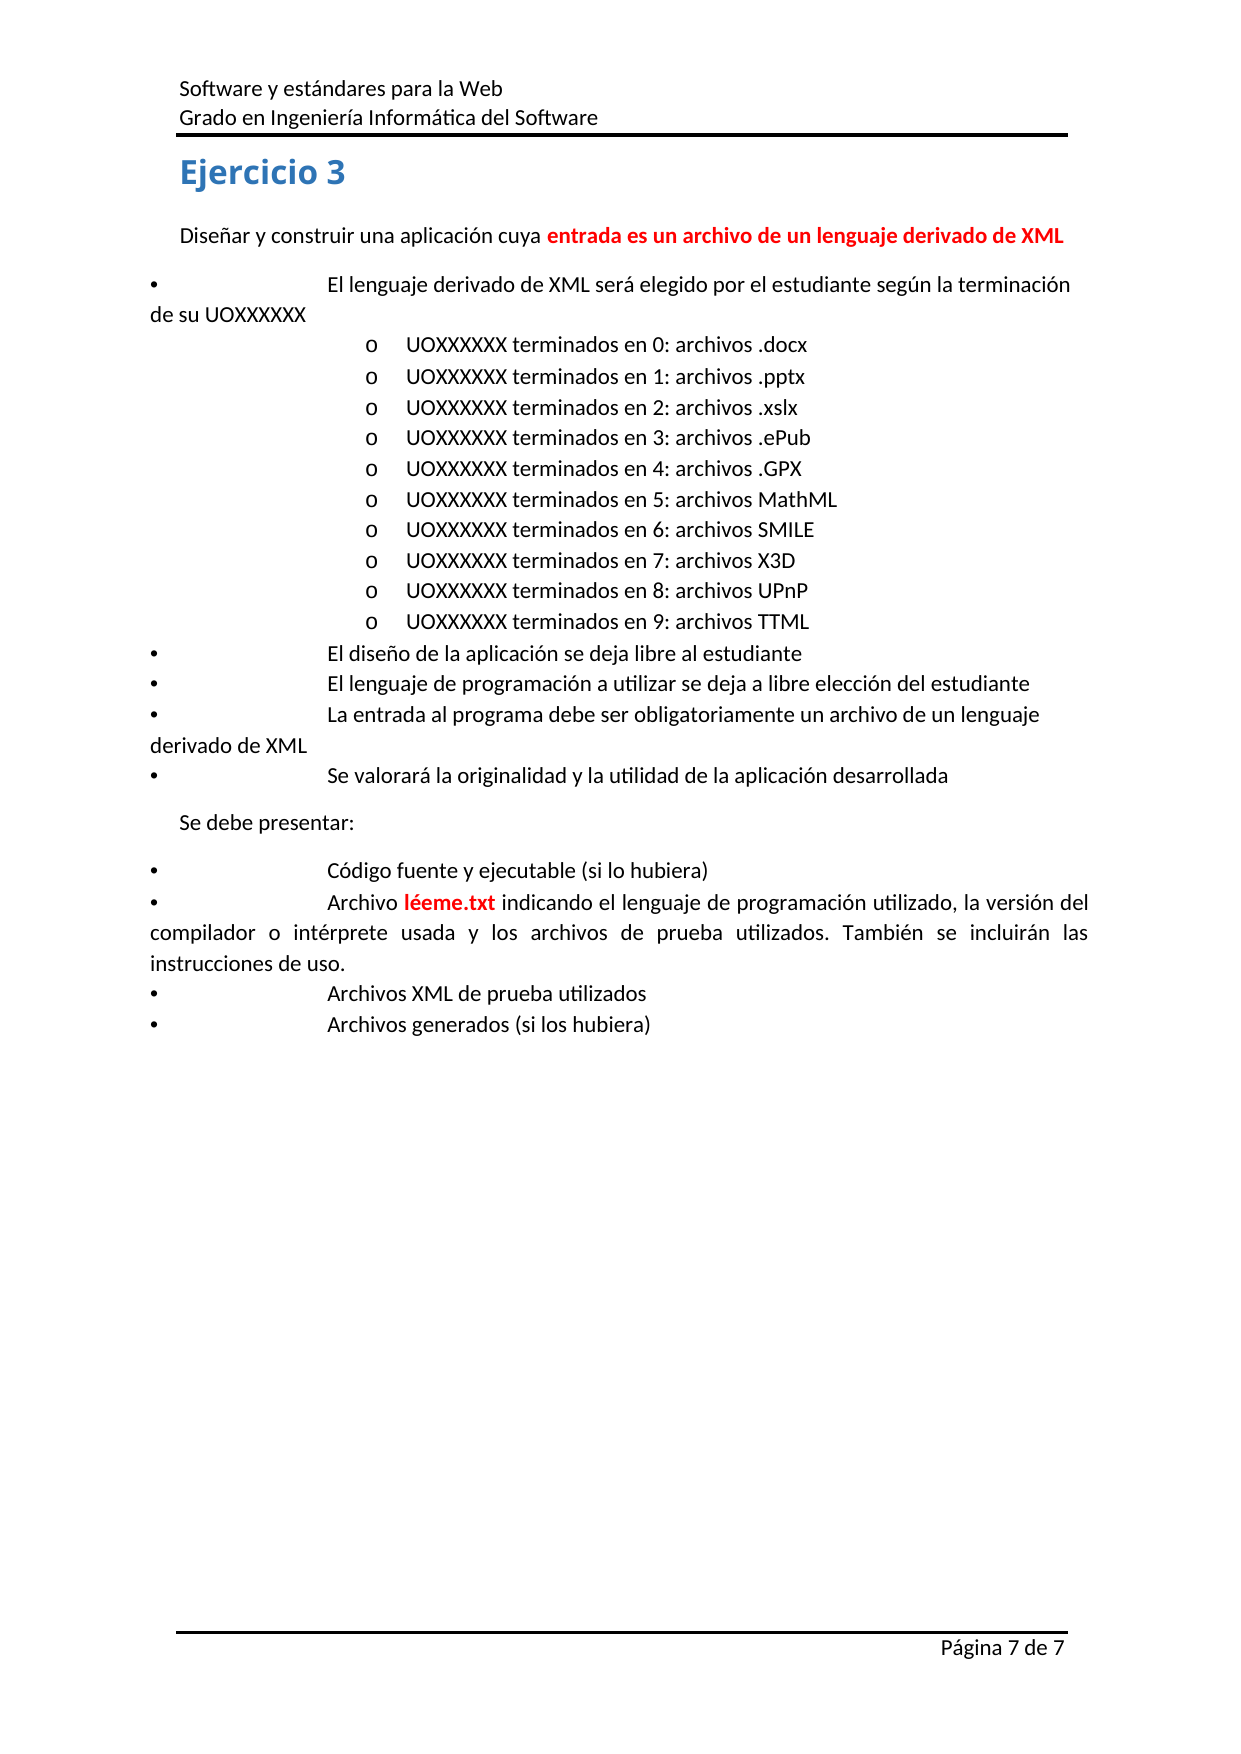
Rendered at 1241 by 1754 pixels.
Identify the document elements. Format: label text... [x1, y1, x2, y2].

text Software y estándares para la Web [179, 74, 1090, 102]
text o UOXXXXXX terminados en 5: archivos MathML [364, 485, 1090, 514]
list Archivos XML de prueba utilizados [150, 979, 1090, 1007]
text o UOXXXXXX terminados en 3: archivos .ePub [364, 423, 1090, 453]
list Archivos generados (si los hubiera) [150, 1011, 1090, 1038]
text o UOXXXXXX terminados en 0: archivos .docx [364, 331, 1090, 360]
text o UOXXXXXX terminados en 4: archivos .GPX [364, 454, 1090, 483]
list El lenguaje de programación a utilizar se deja a libre elección del estudiante [150, 669, 1090, 697]
list El lenguaje derivado de XML será elegido por el estudiante según la terminación de su UOXXXXXX [150, 270, 1090, 328]
list Archivo léeme.txt indicando el lenguaje de programación utilizado, la versión del compilador o intérprete usada y los archivos de prueba utilizados. También se incluirán las instrucciones de uso. [150, 888, 1090, 977]
list El diseño de la aplicación se deja libre al estudiante [150, 639, 1090, 667]
text Diseñar y construir una aplicación cuya entrada es un archivo de un lenguaje derivado de XML [150, 221, 1094, 249]
list Se valorará la originalidad y la utilidad de la aplicación desarrollada [150, 761, 1090, 789]
list La entrada al programa debe ser obligatoriamente un archivo de un lenguaje derivado de XML [150, 700, 1090, 759]
text o UOXXXXXX terminados en 9: archivos TTML [364, 607, 1090, 636]
text Grado en Ingeniería Informática del Software [179, 103, 1090, 132]
text o UOXXXXXX terminados en 8: archivos UPnP [364, 577, 1090, 606]
text Se debe presentar: [179, 808, 1090, 836]
text o UOXXXXXX terminados en 6: archivos SMILE [364, 515, 1090, 544]
text Ejercicio 3 [179, 149, 1090, 194]
text o UOXXXXXX terminados en 7: archivos X3D [364, 546, 1090, 575]
text o UOXXXXXX terminados en 1: archivos .pptx [364, 362, 1090, 391]
text o UOXXXXXX terminados en 2: archivos .xslx [364, 393, 1090, 422]
picture [176, 133, 1068, 137]
text Página 7 de 7 [150, 1633, 1064, 1661]
list Código fuente y ejecutable (si lo hubiera) [150, 856, 1090, 884]
